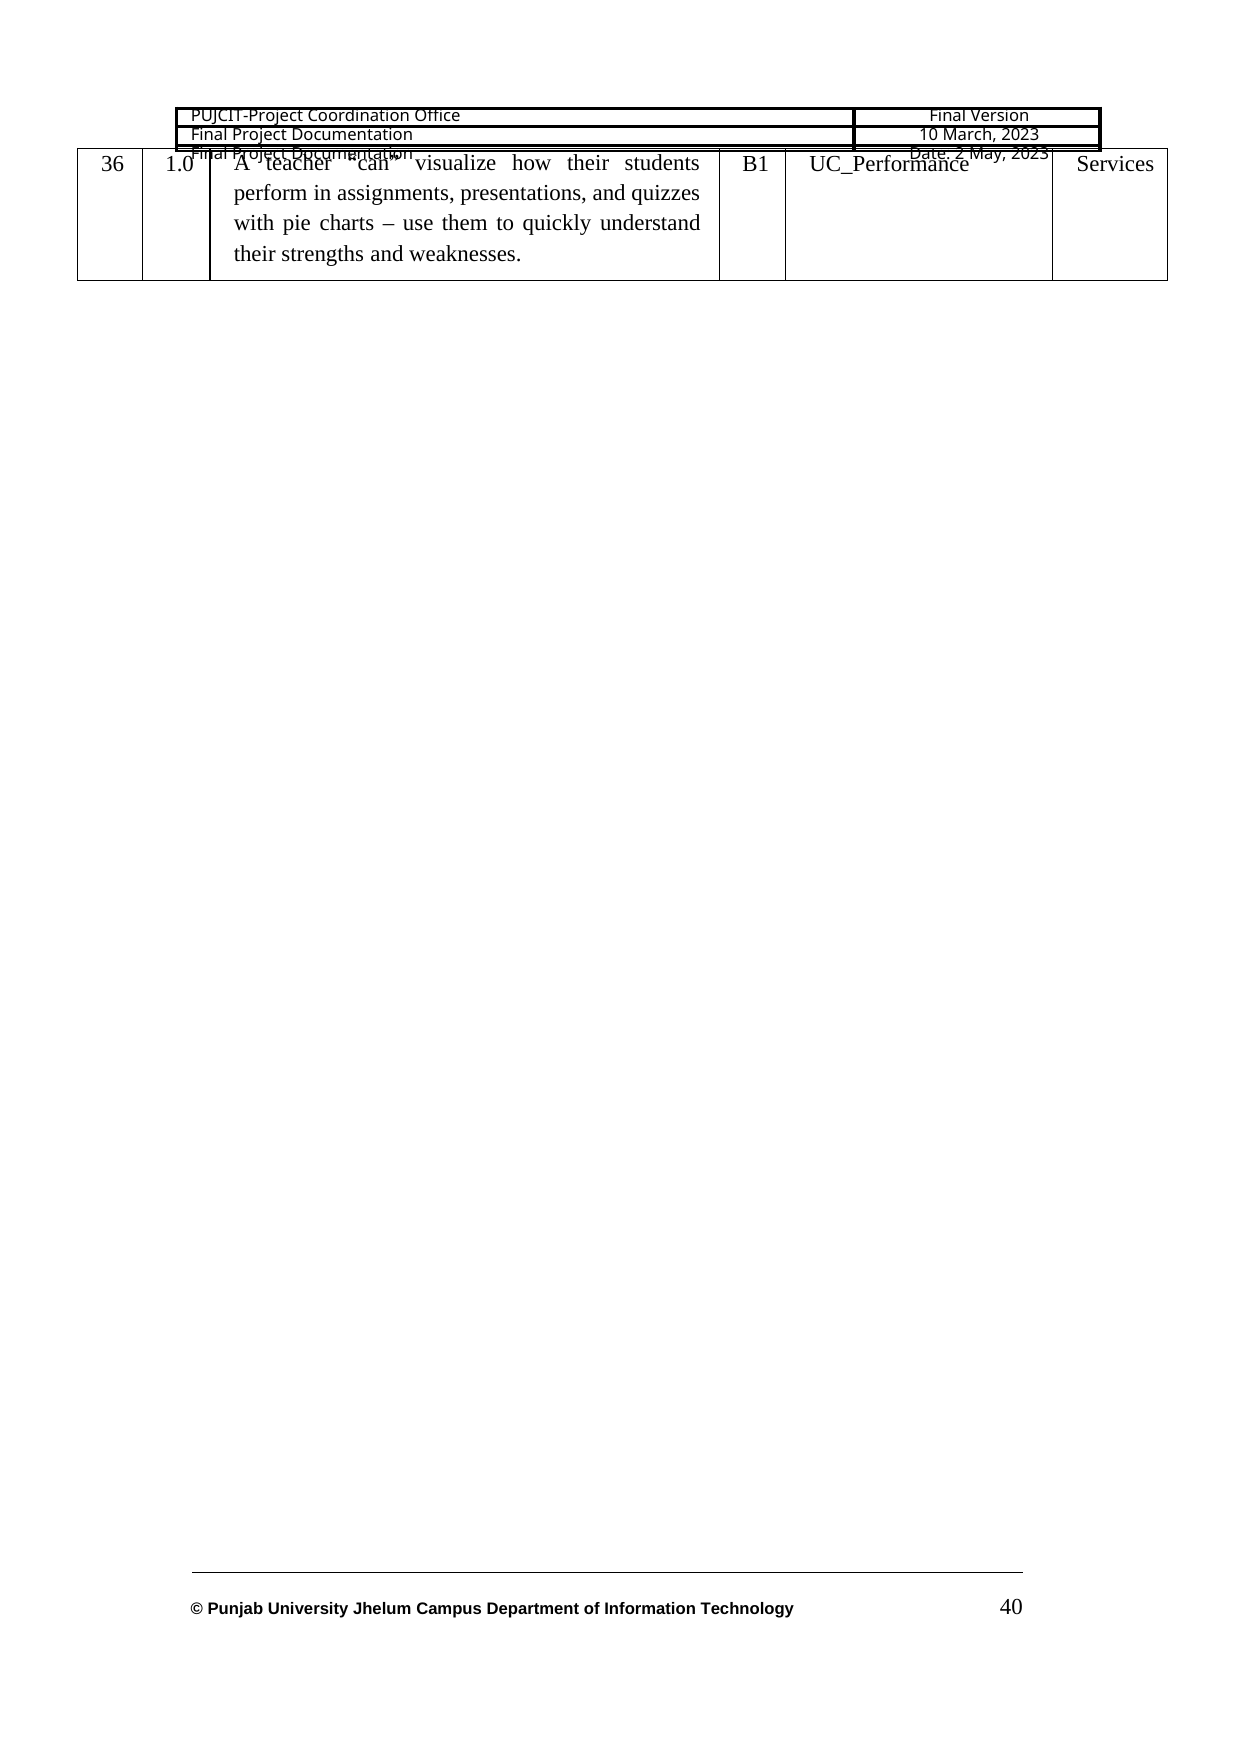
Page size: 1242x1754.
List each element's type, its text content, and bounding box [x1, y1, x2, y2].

table_cell Services [1053, 149, 1167, 280]
table_cell 36 [78, 149, 142, 280]
table_cell UC_Performance [786, 149, 1052, 280]
table_cell 1.0 [143, 149, 209, 280]
table_cell B1 [720, 149, 785, 280]
table_cell A teacher “can” visualize how their students perform in assignments, presentations, and quizzes with pie charts – use them to quickly understand their strengths and weaknesses. [211, 149, 719, 280]
